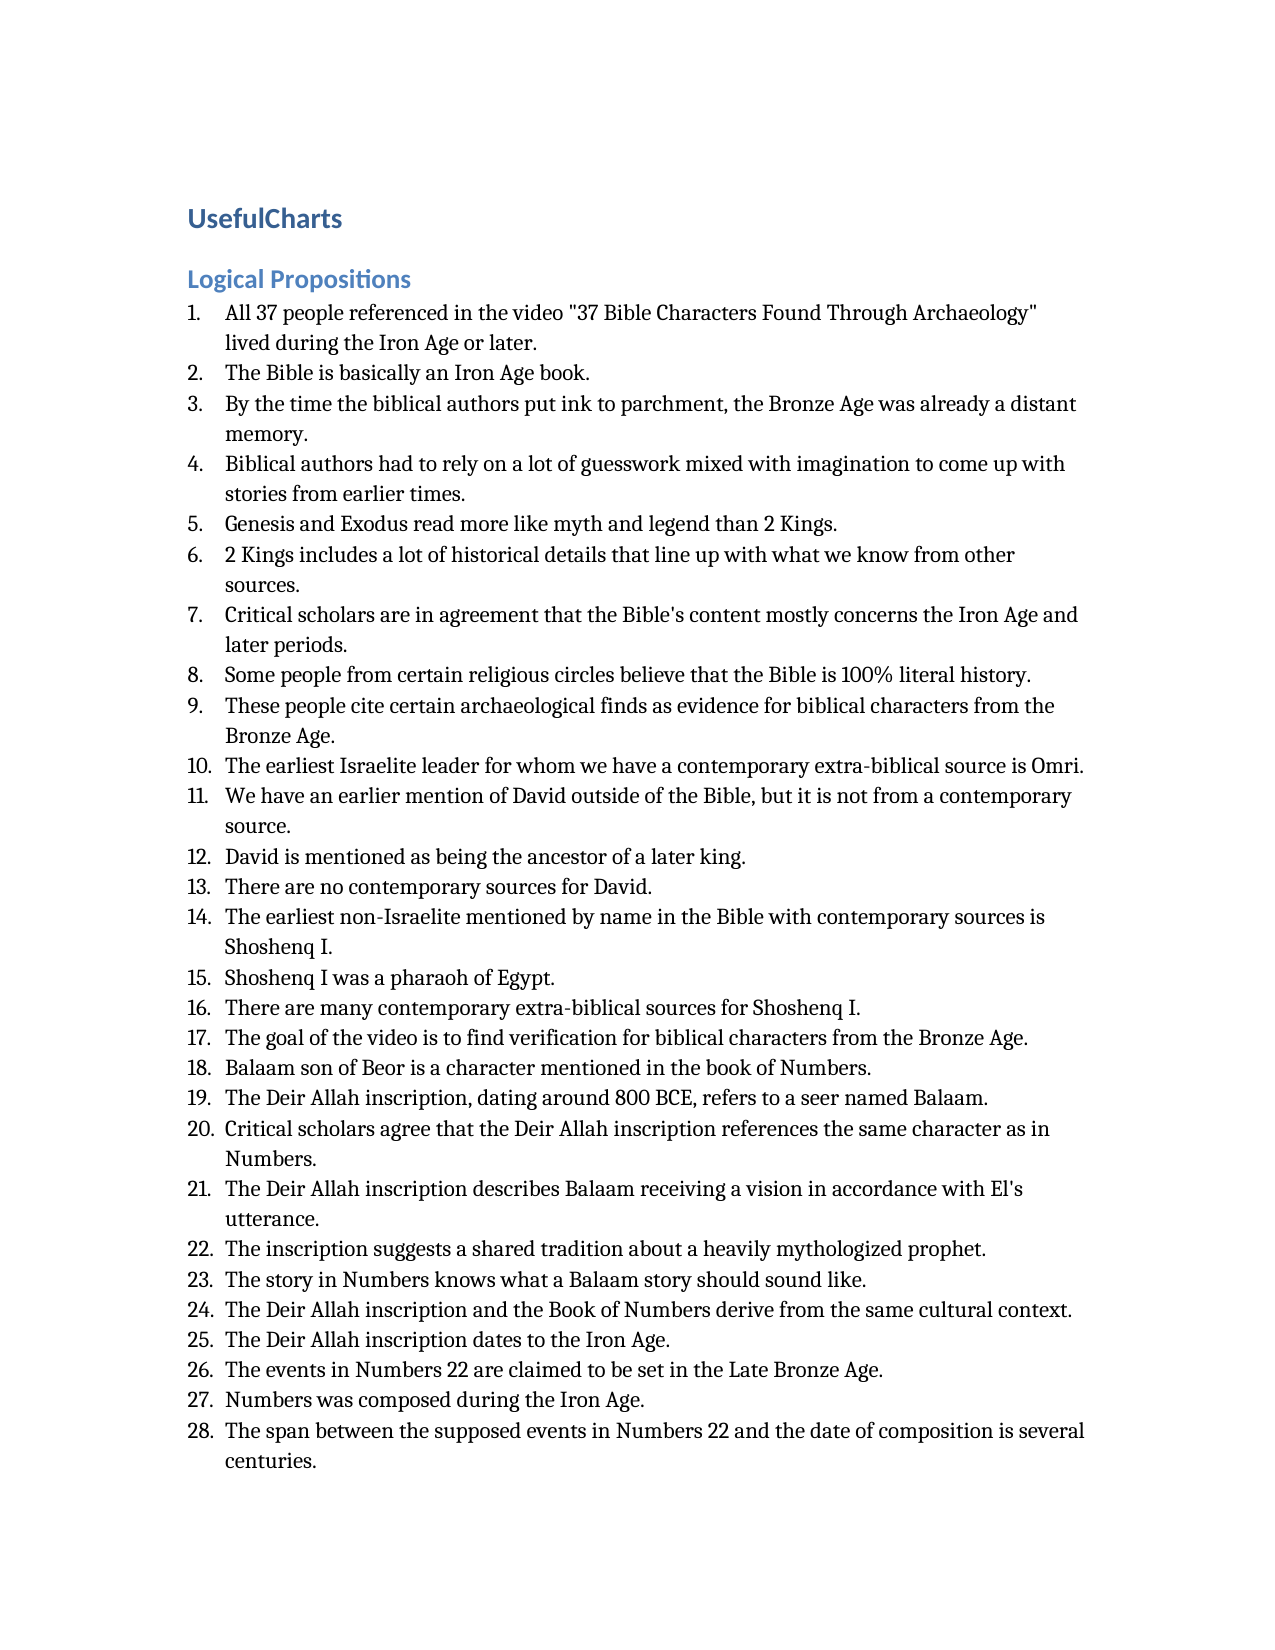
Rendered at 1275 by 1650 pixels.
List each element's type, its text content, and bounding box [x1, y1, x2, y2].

list By the time the biblical authors put ink to parchment, the Bronze Age was already a distant memory. [187, 390, 1087, 447]
subtitle UsefulCharts [187, 200, 1087, 236]
list Genesis and Exodus read more like myth and legend than 2 Kings. [187, 511, 1087, 537]
list The earliest Israelite leader for whom we have a contemporary extra-biblical source is Omri. [187, 753, 1087, 779]
list 2 Kings includes a lot of historical details that line up with what we know from other sources. [187, 541, 1087, 598]
list The Bible is basically an Iron Age book. [187, 360, 1087, 386]
list The Deir Allah inscription and the Book of Numbers derive from the same cultural context. [187, 1297, 1087, 1323]
list The events in Numbers 22 are claimed to be set in the Late Bronze Age. [187, 1357, 1087, 1383]
list Critical scholars are in agreement that the Bible's content mostly concerns the Iron Age and later periods. [187, 602, 1087, 658]
list There are no contemporary sources for David. [187, 874, 1087, 900]
list The Deir Allah inscription, dating around 800 BCE, refers to a seer named Balaam. [187, 1085, 1087, 1111]
list The Deir Allah inscription describes Balaam receiving a vision in accordance with El's utterance. [187, 1176, 1087, 1232]
list These people cite certain archaeological finds as evidence for biblical characters from the Bronze Age. [187, 692, 1087, 749]
list Some people from certain religious circles believe that the Bible is 100% literal history. [187, 662, 1087, 688]
list There are many contemporary extra-biblical sources for Shoshenq I. [187, 994, 1087, 1021]
list The Deir Allah inscription dates to the Iron Age. [187, 1327, 1087, 1353]
list Balaam son of Beor is a character mentioned in the book of Numbers. [187, 1055, 1087, 1081]
list Numbers was composed during the Iron Age. [187, 1387, 1087, 1413]
list Biblical authors had to rely on a lot of guesswork mixed with imagination to come up with stories from earlier times. [187, 451, 1087, 507]
list All 37 people referenced in the video "37 Bible Characters Found Through Archaeology" lived during the Iron Age or later. [187, 300, 1087, 356]
subtitle Logical Propositions [187, 262, 1087, 295]
list The span between the supposed events in Numbers 22 and the date of composition is several centuries. [187, 1417, 1087, 1474]
list Critical scholars agree that the Deir Allah inscription references the same character as in Numbers. [187, 1115, 1087, 1172]
list The earliest non-Israelite mentioned by name in the Bible with contemporary sources is Shoshenq I. [187, 904, 1087, 960]
list The story in Numbers knows what a Balaam story should sound like. [187, 1266, 1087, 1293]
list Shoshenq I was a pharaoh of Egypt. [187, 964, 1087, 991]
list The inscription suggests a shared tradition about a heavily mythologized prophet. [187, 1236, 1087, 1262]
list David is mentioned as being the ancestor of a later king. [187, 843, 1087, 870]
list The goal of the video is to find verification for biblical characters from the Bronze Age. [187, 1025, 1087, 1051]
list We have an earlier mention of David outside of the Bible, but it is not from a contemporary source. [187, 783, 1087, 839]
